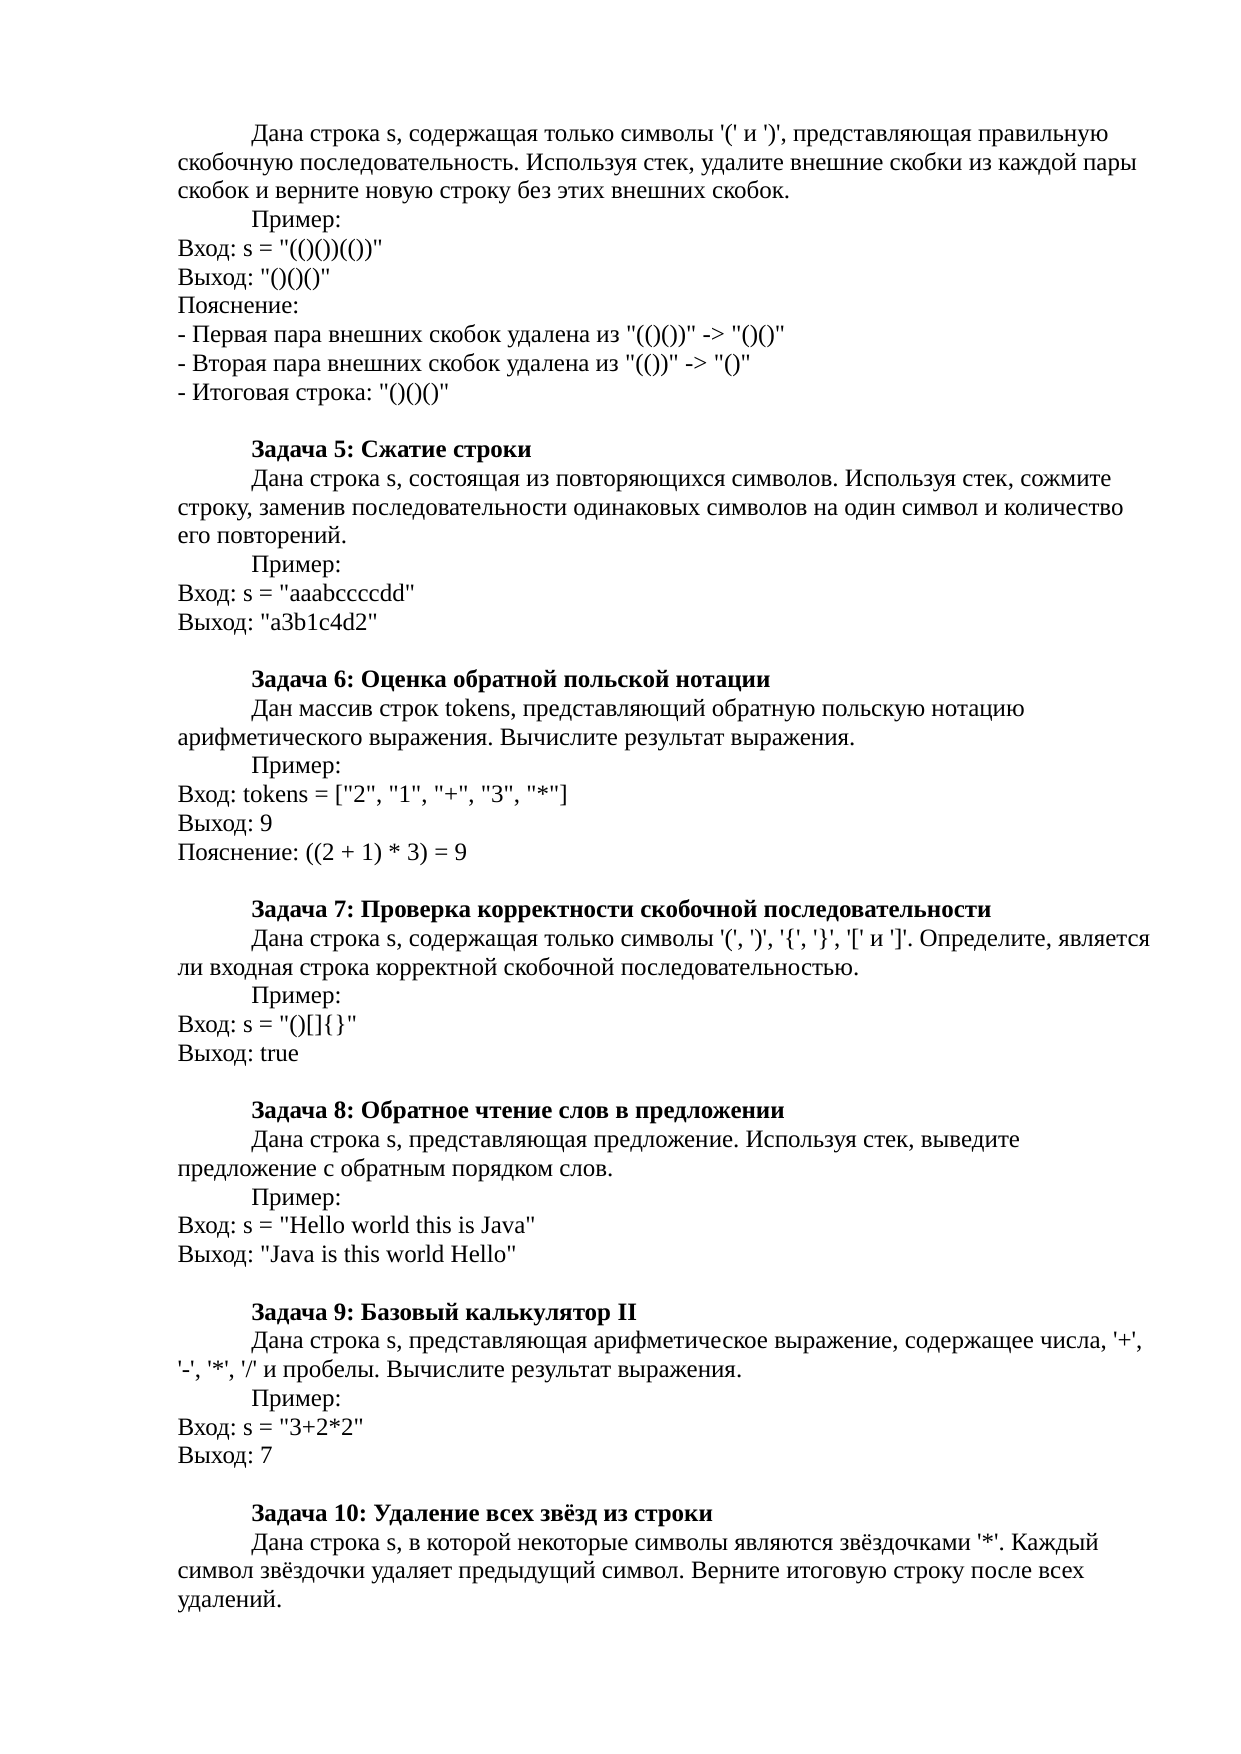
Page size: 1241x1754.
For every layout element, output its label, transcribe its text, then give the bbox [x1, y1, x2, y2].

text Дана строка s, состоящая из повторяющихся символов. Используя стек, сожмите строку, заменив последовательности одинаковых символов на один символ и количество его повторений. [177, 463, 1152, 549]
text Дана строка s, представляющая арифметическое выражение, содержащее числа, '+', '-', '*', '/' и пробелы. Вычислите результат выражения. [177, 1326, 1152, 1383]
text Пример: Вход: s = "Hello world this is Java" Выход: "Java is this world Hello" [177, 1182, 1152, 1268]
text Пример: Вход: s = "()[]{}" Выход: true [177, 981, 1152, 1067]
text Дана строка s, содержащая только символы '(', ')', '{', '}', '[' и ']'. Определите, является ли входная строка корректной скобочной последовательностью. [177, 923, 1152, 981]
text Дана строка s, в которой некоторые символы являются звёздочками '*'. Каждый символ звёздочки удаляет предыдущий символ. Верните итоговую строку после всех удалений. [177, 1527, 1152, 1613]
text Задача 6: Оценка обратной польской нотации [177, 664, 1152, 693]
text Пример: Вход: s = "3+2*2" Выход: 7 [177, 1383, 1152, 1469]
text Дана строка s, содержащая только символы '(' и ')', представляющая правильную скобочную последовательность. Используя стек, удалите внешние скобки из каждой пары скобок и верните новую строку без этих внешних скобок. [177, 118, 1152, 204]
text Задача 7: Проверка корректности скобочной последовательности [177, 894, 1152, 923]
text Пример: Вход: tokens = ["2", "1", "+", "3", "*"] Выход: 9 Пояснение: ((2 + 1) * 3) = 9 [177, 751, 1152, 866]
text Пример: Вход: s = "aaabccccdd" Выход: "a3b1c4d2" [177, 549, 1152, 636]
text Задача 5: Сжатие строки [177, 434, 1152, 463]
text Задача 8: Обратное чтение слов в предложении [177, 1096, 1152, 1124]
text Задача 10: Удаление всех звёзд из строки [177, 1498, 1152, 1527]
text Дана строка s, представляющая предложение. Используя стек, выведите предложение с обратным порядком слов. [177, 1124, 1152, 1182]
text Дан массив строк tokens, представляющий обратную польскую нотацию арифметического выражения. Вычислите результат выражения. [177, 693, 1152, 751]
text Пример: Вход: s = "(()())(())" Выход: "()()()" Пояснение: - Первая пара внешних скобок удалена из "(()())" -> "()()" - Вторая пара внешних скобок удалена из "(())" -> "()" - Итоговая строка: "()()()" [177, 204, 1152, 406]
text Задача 9: Базовый калькулятор II [177, 1297, 1152, 1326]
